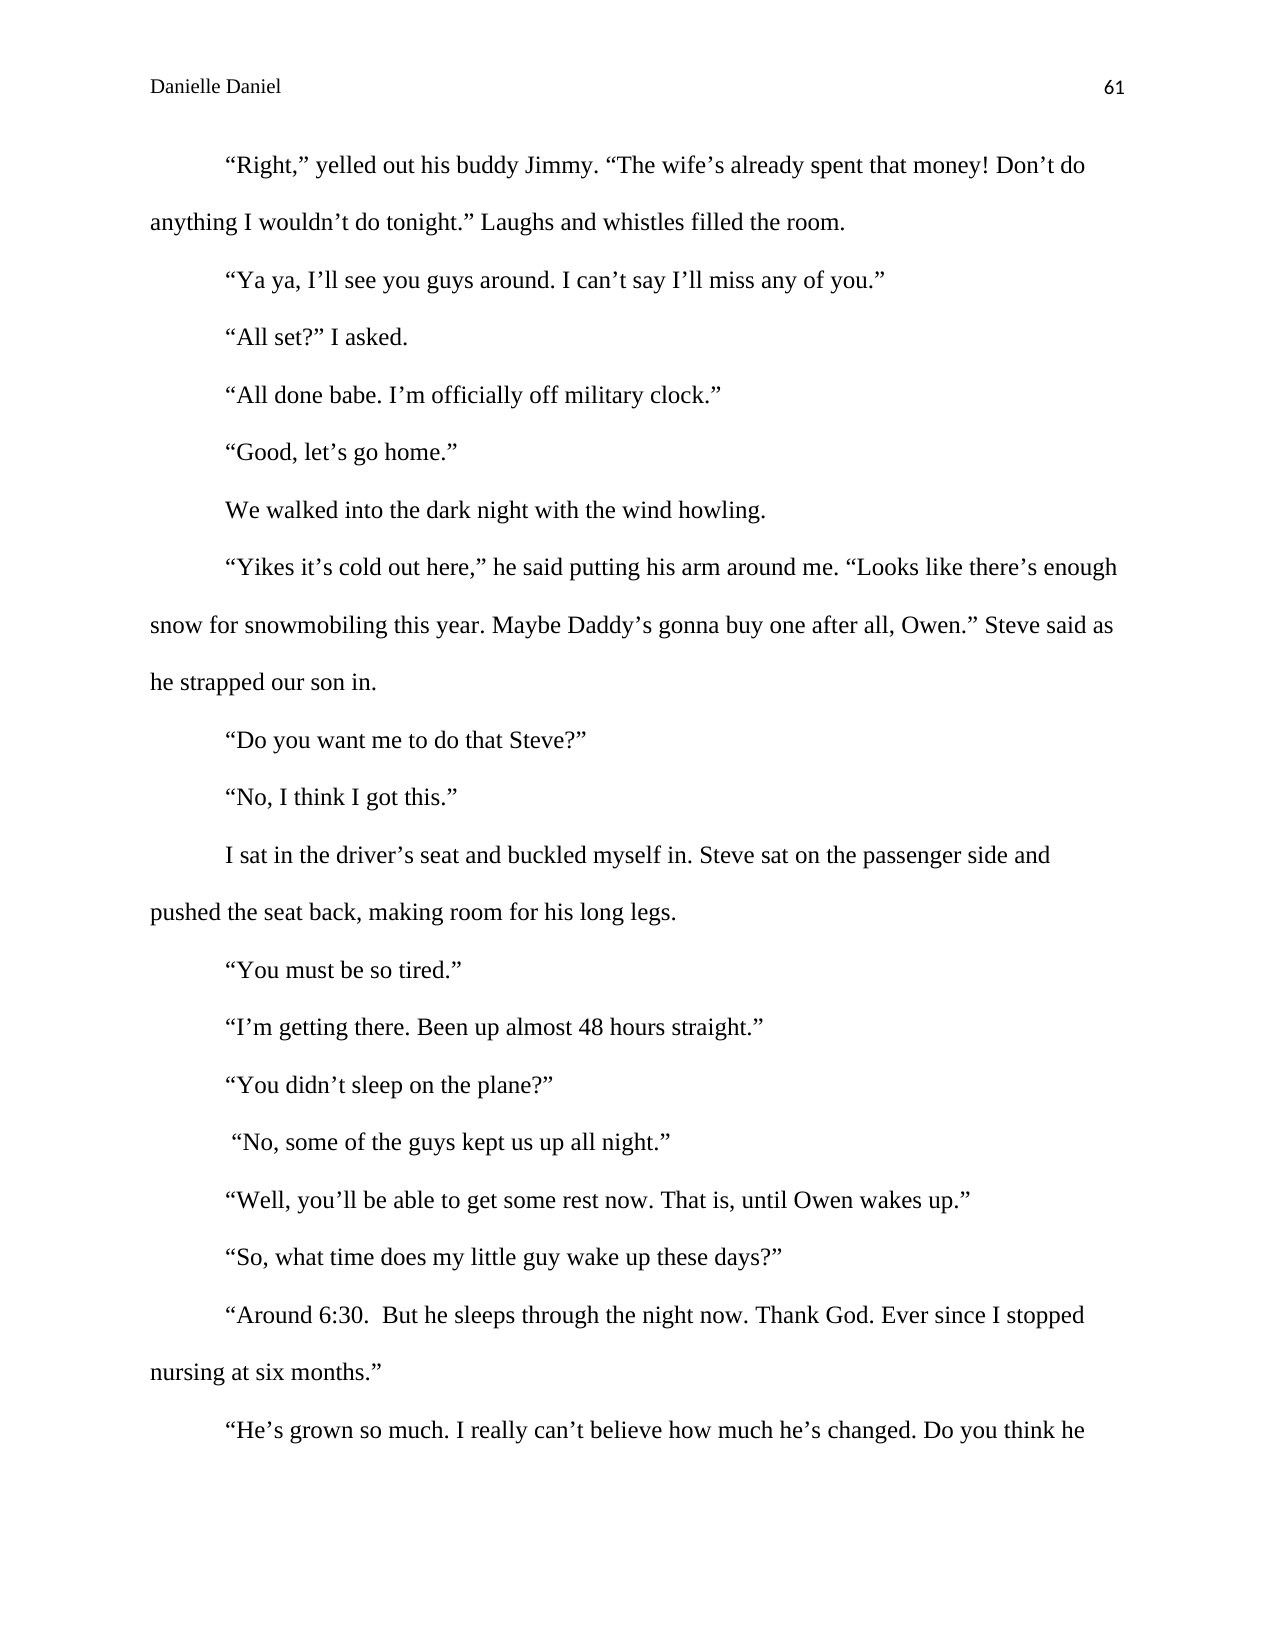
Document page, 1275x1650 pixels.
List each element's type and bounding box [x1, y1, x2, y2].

text [150, 150, 1125, 1444]
